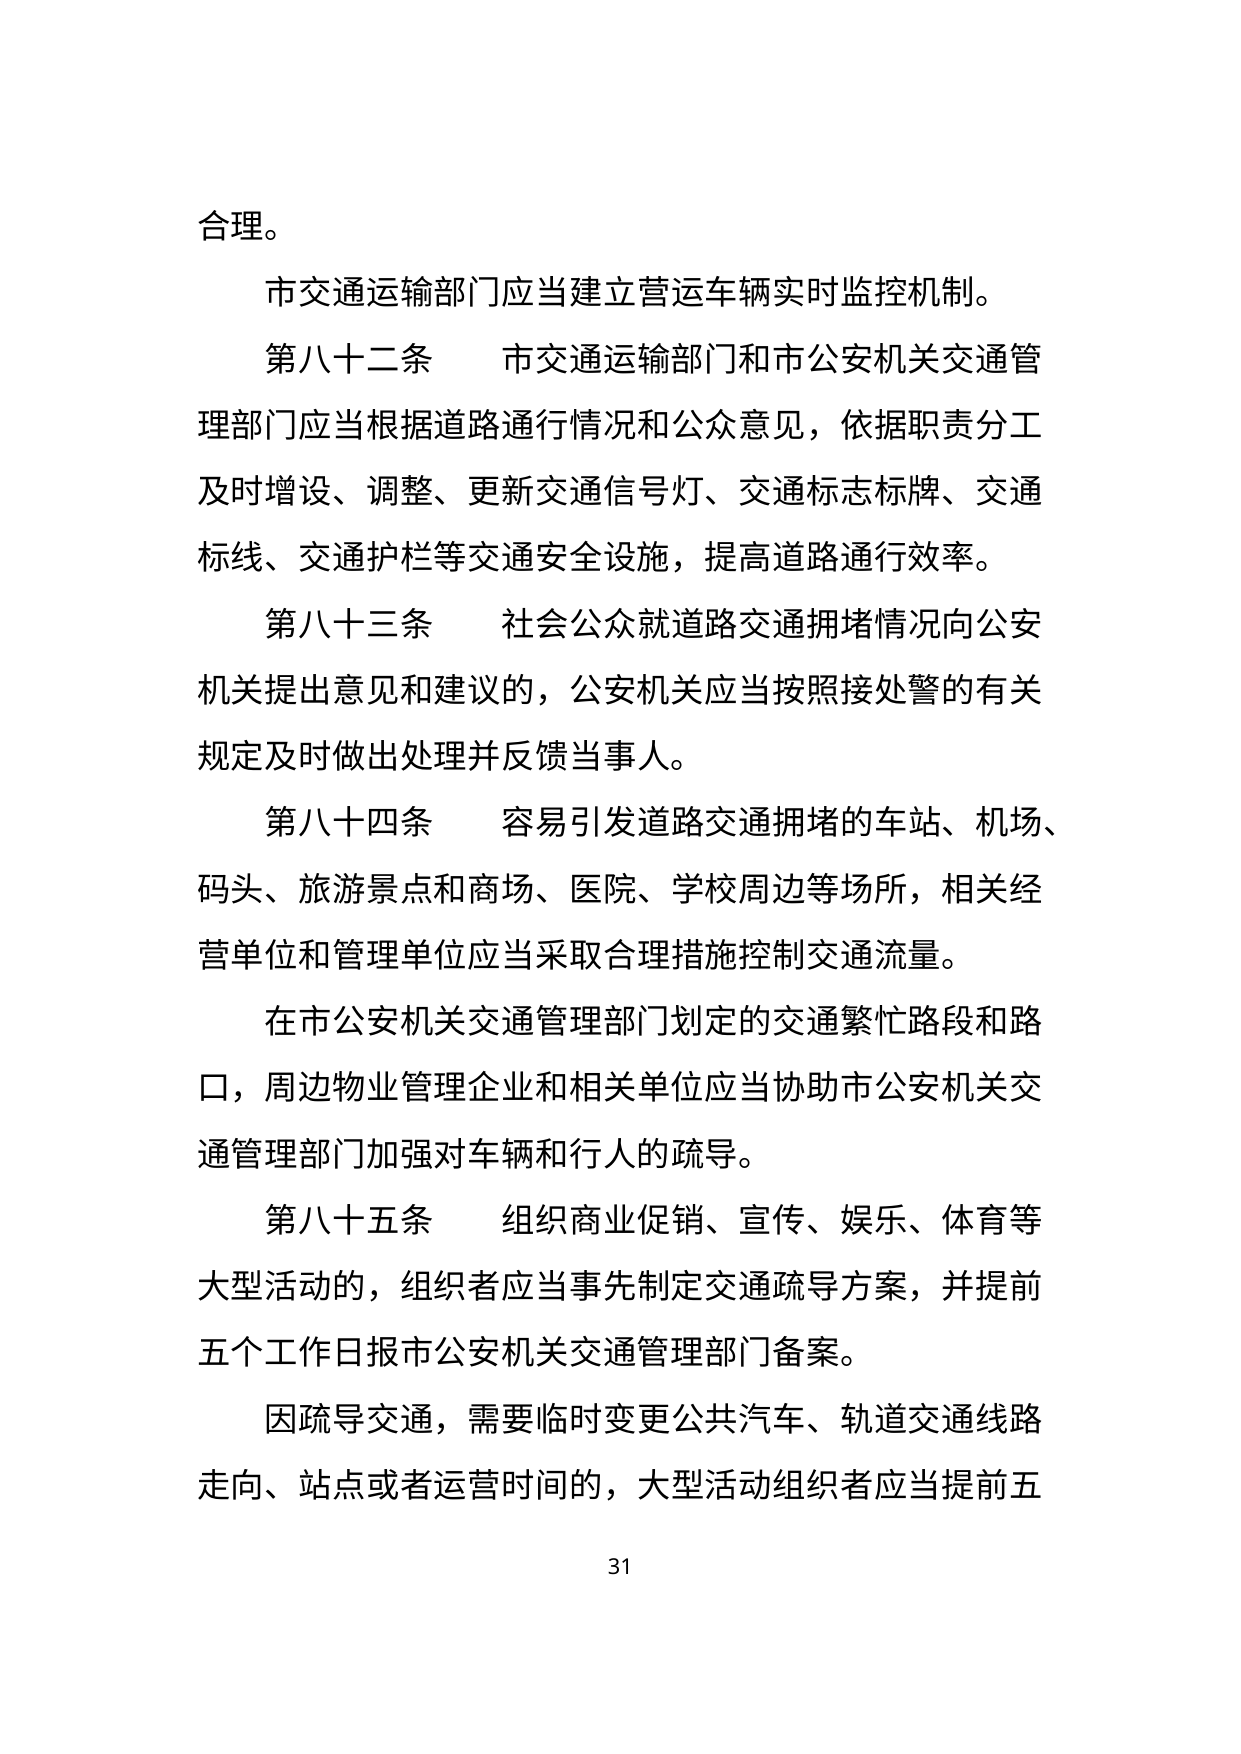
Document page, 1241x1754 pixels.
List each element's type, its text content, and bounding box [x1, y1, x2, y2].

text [197, 191, 1043, 257]
text 市交通运输部门应当建立营运车辆实时监控机制。 [197, 257, 1043, 323]
text 第八十二条 市交通运输部门和市公安机关交通管理部门应当根据道路通行情况和公众意见，依据职责分工，及时增设、调整、更新交通信号灯、交通标志标牌、交通标线、交通护栏等交通安全设施，提高道路通行效率。 [197, 323, 1043, 588]
text 第八十三条 社会公众就道路交通拥堵情况向公安机关提出意见和建议的，公安机关应当按照接处警的有关规定及时做出处理并反馈当事人。 [197, 588, 1043, 787]
text 在市公安机关交通管理部门划定的交通繁忙路段和路口，周边物业管理企业和相关单位应当协助市公安机关交通管理部门加强对车辆和行人的疏导。 [197, 986, 1043, 1184]
text 第八十四条 容易引发道路交通拥堵的车站、机场、码头、旅游景点和商场、医院、学校周边等场所，相关经营单位和管理单位应当采取合理措施控制交通流量。 [197, 787, 1043, 986]
text 第八十五条 组织商业促销、宣传、娱乐、体育等大型活动的，组织者应当事先制定交通疏导方案，并提前五个工作日报市公安机关交通管理部门备案。 [197, 1184, 1043, 1383]
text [197, 1383, 1043, 1516]
